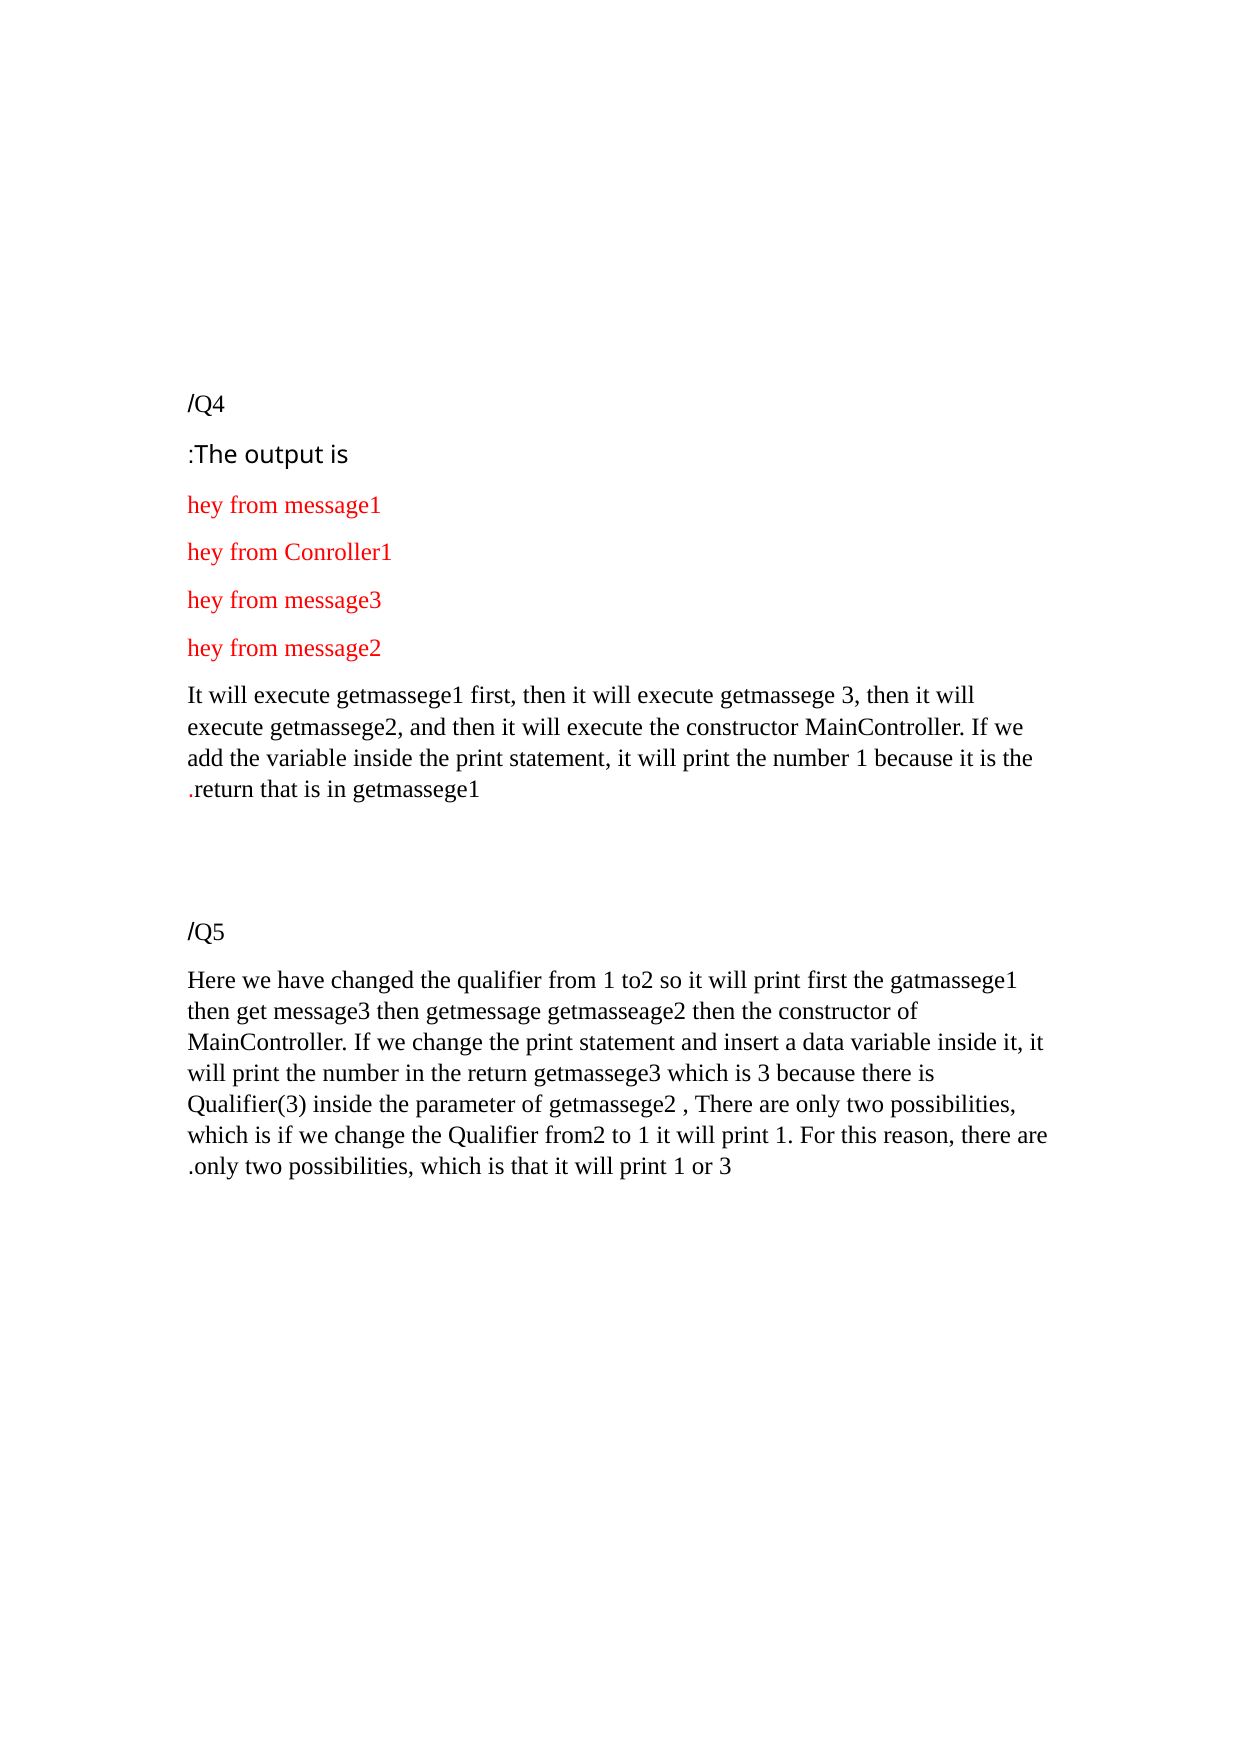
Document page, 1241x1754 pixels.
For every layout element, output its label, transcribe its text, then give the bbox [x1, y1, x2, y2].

text It will execute getmassege1 first, then it will execute getmassege 3, then it will execute getmassege2, and then it will execute the constructor MainController. If we add the variable inside the print statement, it will print the number 1 because it is the return that is in getmassege1. [187, 681, 1053, 803]
text hey from message3 [187, 585, 1053, 614]
text hey from Conroller1 [187, 537, 1053, 566]
text Q5/ [187, 917, 1053, 946]
text The output is: [187, 436, 1053, 470]
text hey from message1 [187, 490, 1053, 518]
text Here we have changed the qualifier from 1 to2 so it will print first the gatmassege1 then get message3 then getmessage getmasseage2 then the constructor of MainController. If we change the print statement and insert a data variable inside it, it will print the number in the return getmassege3 which is 3 because there is Qualifier(3) inside the parameter of getmassege2 , There are only two possibilities, which is if we change the Qualifier from2 to 1 it will print 1. For this reason, there are only two possibilities, which is that it will print 1 or 3. [187, 965, 1053, 1180]
text hey from message2 [187, 633, 1053, 662]
text Q4/ [187, 388, 1053, 417]
